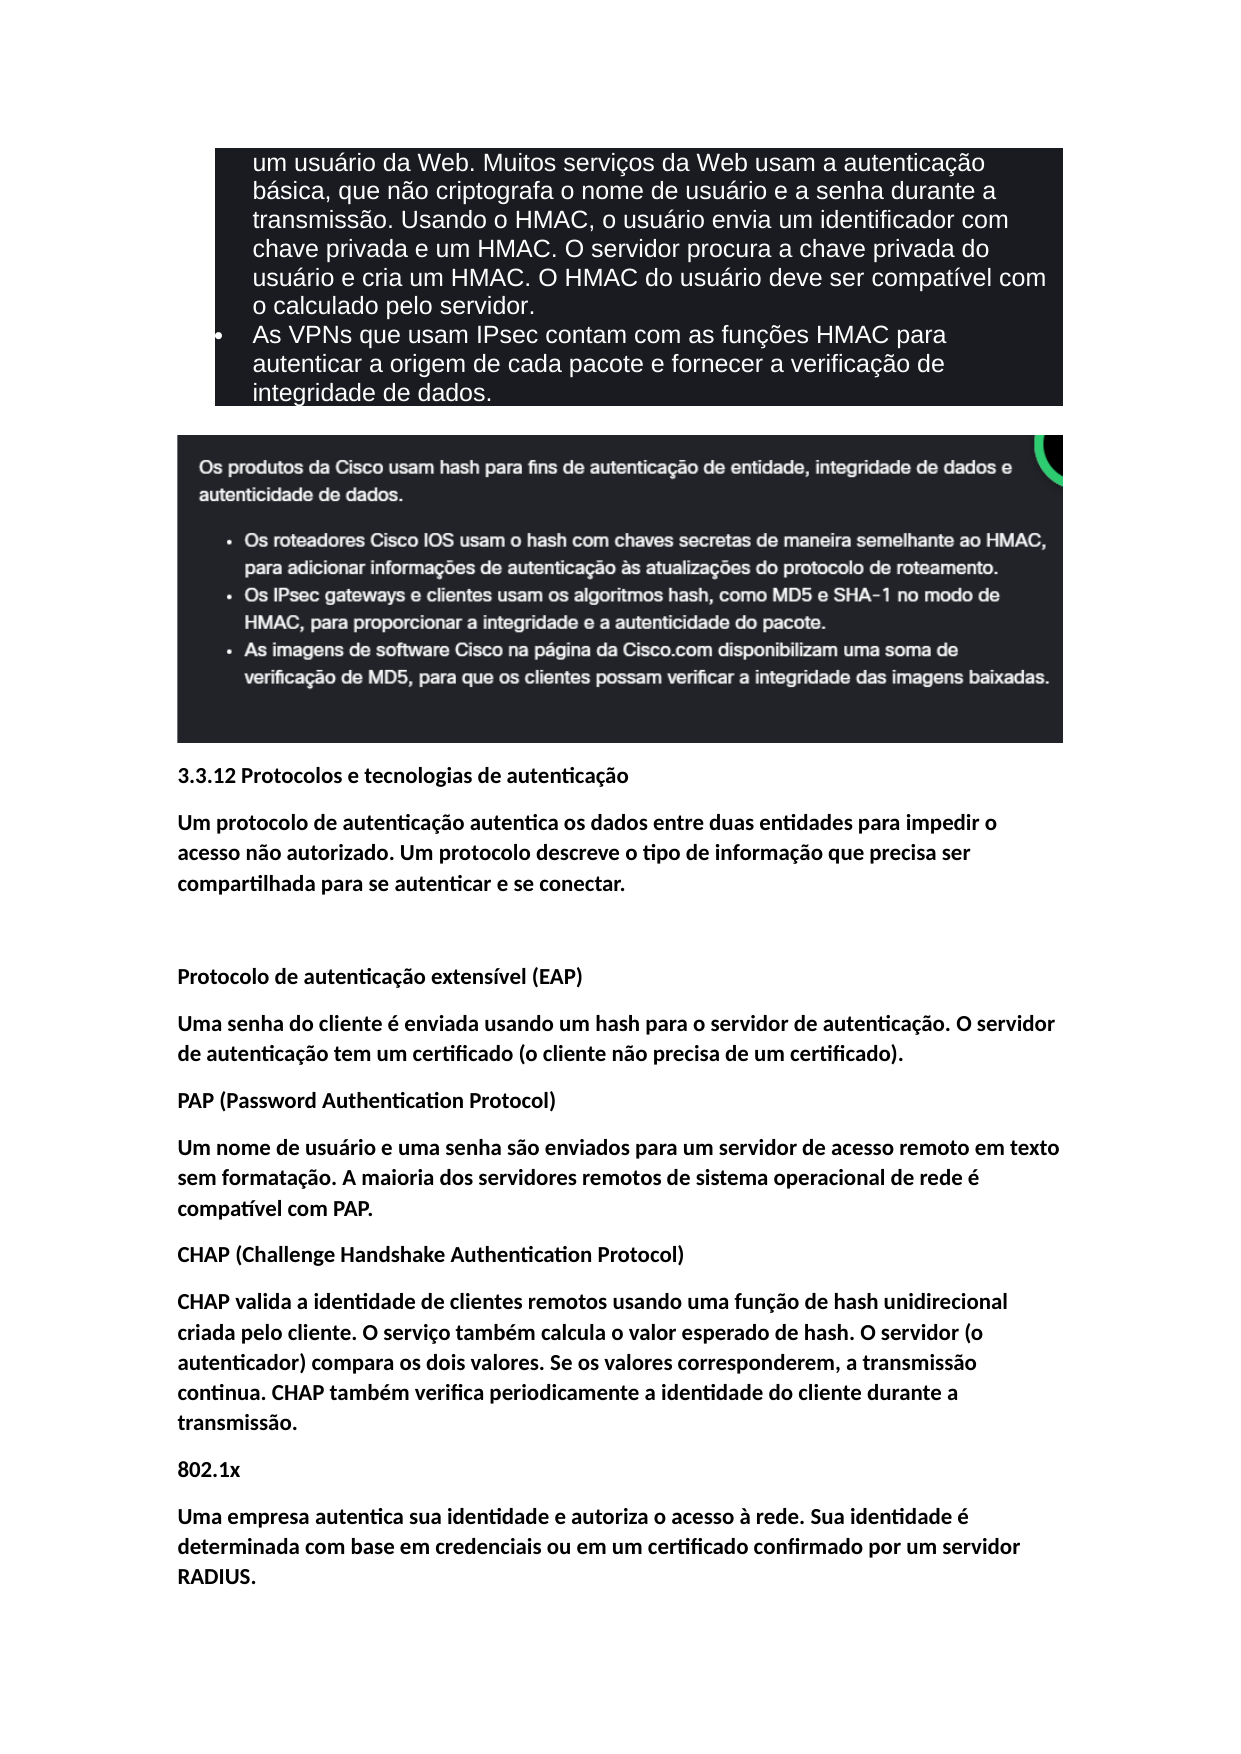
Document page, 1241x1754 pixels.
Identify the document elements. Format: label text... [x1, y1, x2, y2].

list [215, 148, 1063, 320]
text CHAP (Challenge Handshake Authentication Protocol) [177, 1241, 1063, 1268]
text 3.3.12 Protocolos e tecnologias de autenticação [177, 761, 1063, 789]
text Protocolo de autenticação extensível (EAP) [177, 962, 1063, 990]
text Uma empresa autentica sua identidade e autoriza o acesso à rede. Sua identidade é determinada com base em credenciais ou em um certificado confirmado por um servidor RADIUS. [177, 1502, 1063, 1590]
text CHAP valida a identidade de clientes remotos usando uma função de hash unidirecional criada pelo cliente. O serviço também calcula o valor esperado de hash. O servidor (o autenticador) compara os dois valores. Se os valores corresponderem, a transmissão continua. CHAP também verifica periodicamente a identidade do cliente durante a transmissão. [177, 1287, 1063, 1436]
text PAP (Password Authentication Protocol) [177, 1086, 1063, 1114]
text Um nome de usuário e uma senha são enviados para um servidor de acesso remoto em texto sem formatação. A maioria dos servidores remotos de sistema operacional de rede é compatível com PAP. [177, 1133, 1063, 1222]
text 802.1x [177, 1455, 1063, 1483]
text Um protocolo de autenticação autentica os dados entre duas entidades para impedir o acesso não autorizado. Um protocolo descreve o tipo de informação que precisa ser compartilhada para se autenticar e se conectar. [177, 808, 1063, 897]
list As VPNs que usam IPsec contam com as funções HMAC para autenticar a origem de cada pacote e fornecer a verificação de integridade de dados. [215, 320, 1063, 406]
picture [177, 435, 1063, 743]
text Uma senha do cliente é enviada usando um hash para o servidor de autenticação. O servidor de autenticação tem um certificado (o cliente não precisa de um certificado). [177, 1009, 1063, 1067]
